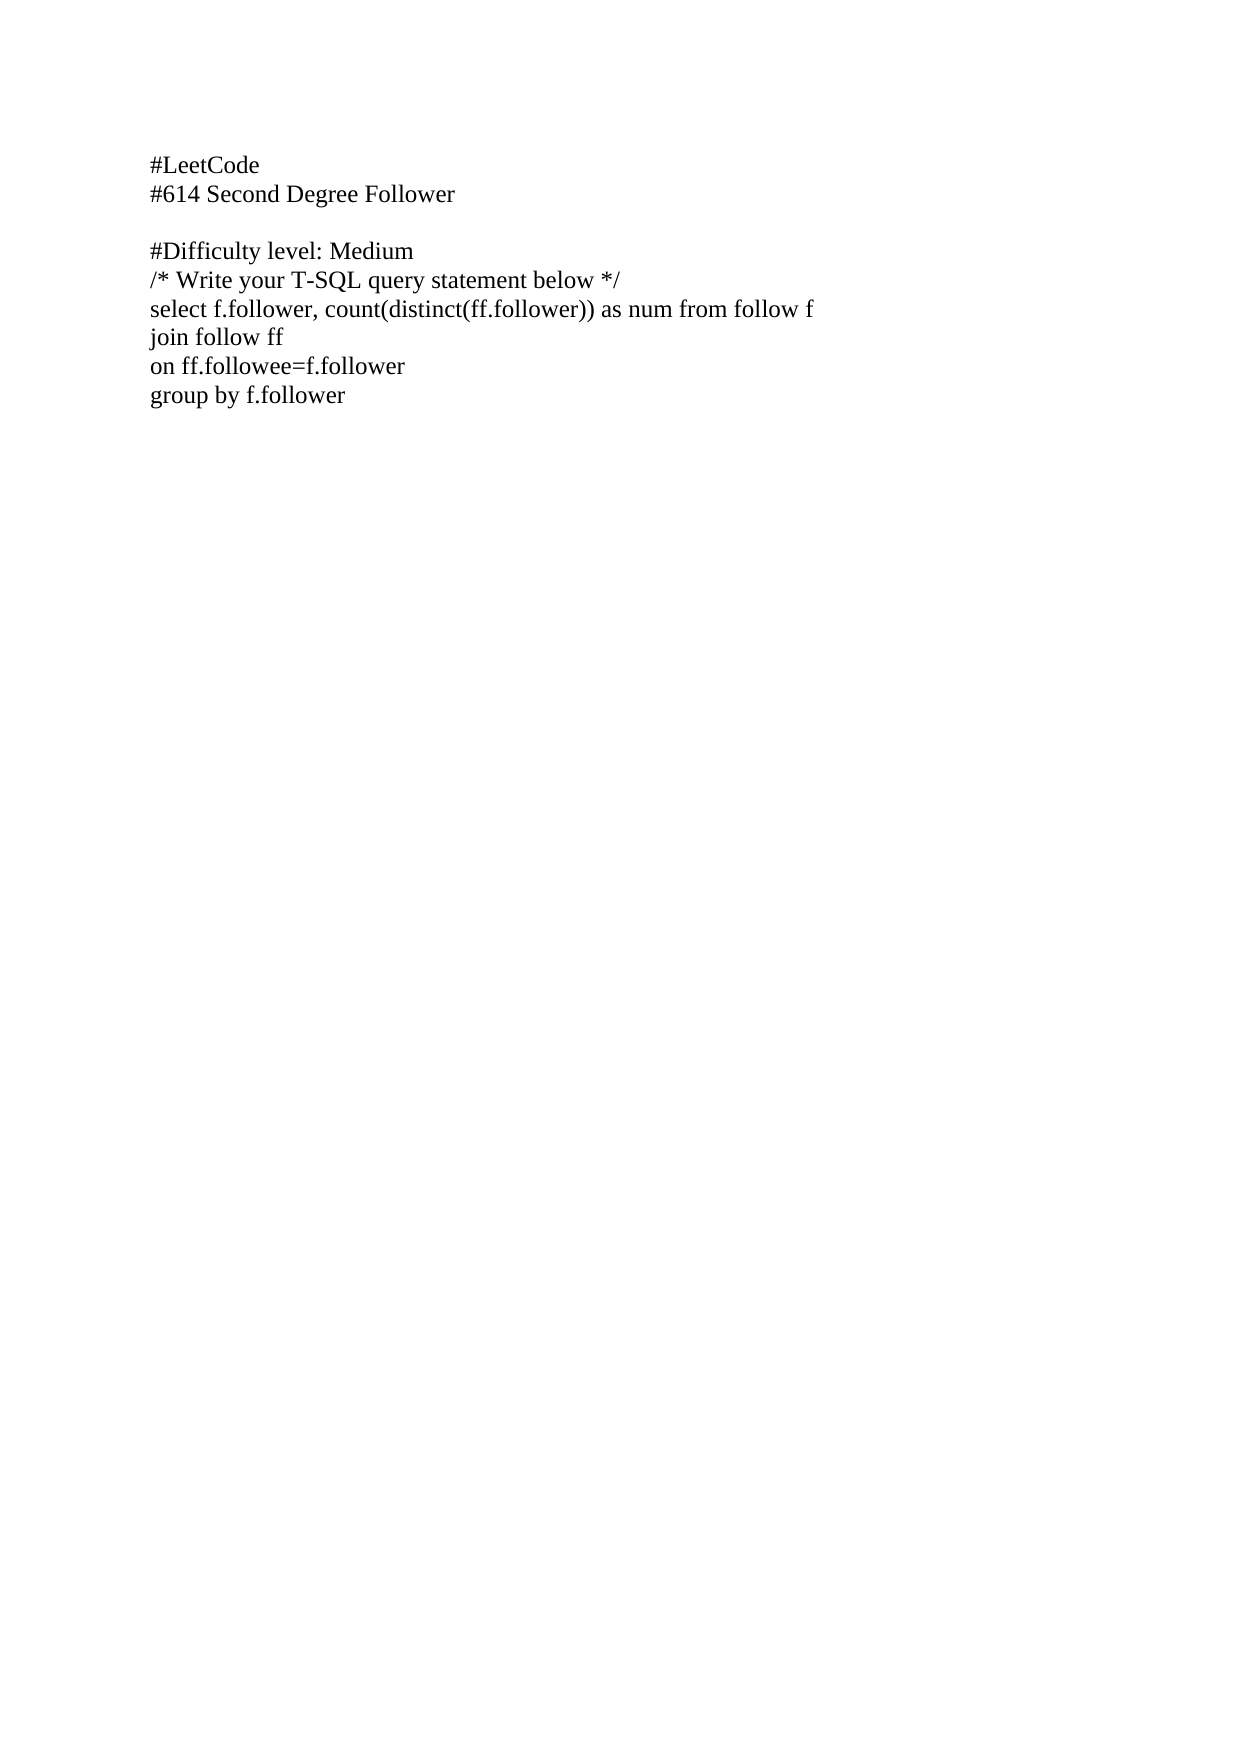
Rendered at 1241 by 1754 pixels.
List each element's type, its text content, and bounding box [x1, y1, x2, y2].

text #614 Second Degree Follower [150, 179, 1090, 207]
text #Difficulty level: Medium [150, 236, 1090, 265]
text group by f.follower [150, 380, 1090, 409]
text on ff.followee=f.follower [150, 351, 1090, 380]
text #LeetCode [150, 150, 1090, 179]
text join follow ff [150, 322, 1090, 351]
text select f.follower, count(distinct(ff.follower)) as num from follow f [150, 294, 1090, 322]
text /* Write your T-SQL query statement below */ [150, 265, 1090, 294]
